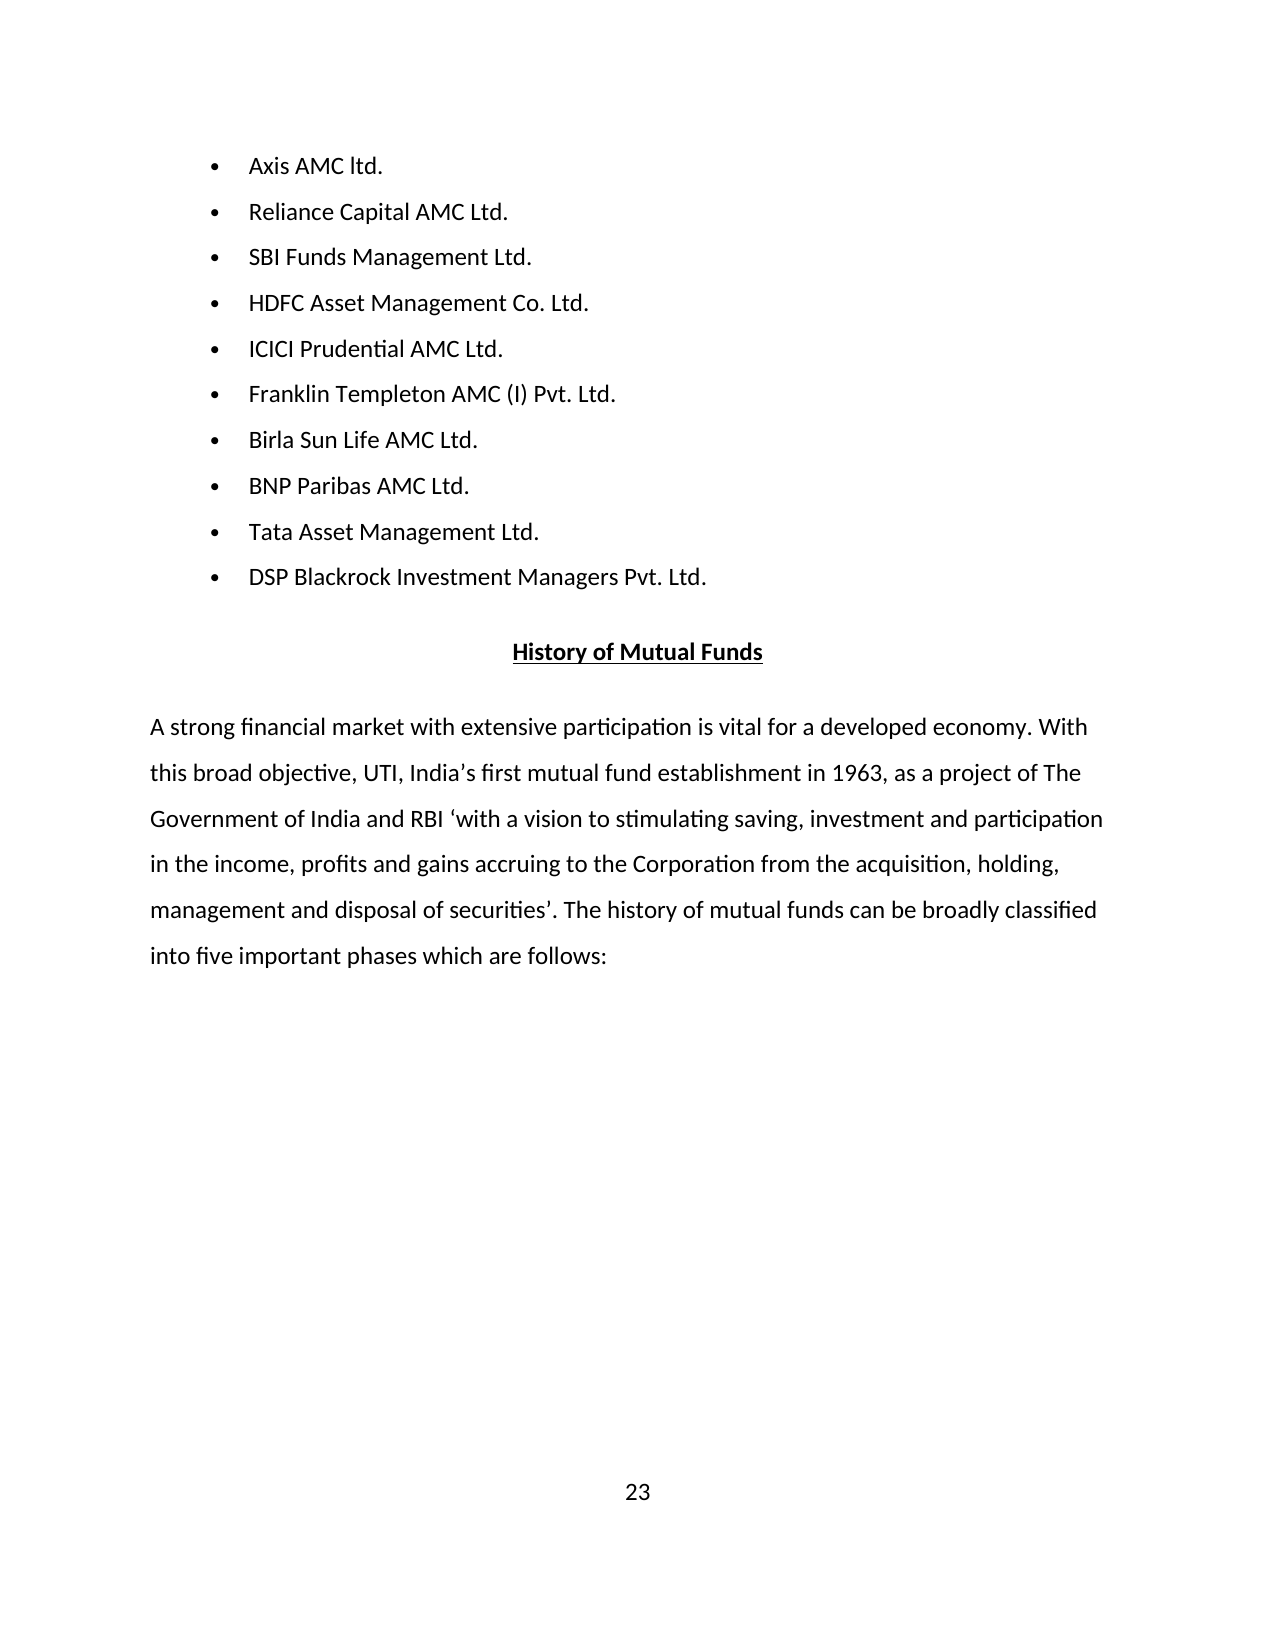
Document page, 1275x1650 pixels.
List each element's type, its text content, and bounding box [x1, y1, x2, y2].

list SBI Funds Management Ltd. [211, 241, 1125, 272]
list Axis AMC ltd. [211, 150, 1125, 181]
text A strong financial market with extensive participation is vital for a developed economy. With this broad objective, UTI, India’s first mutual fund establishment in 1963, as a project of The Government of India and RBI ‘with a vision to stimulating saving, investment and participation in the income, profits and gains accruing to the Corporation from the acquisition, holding, management and disposal of securities’. The history of mutual funds can be broadly classified into five important phases which are follows: [150, 711, 1125, 971]
list Tata Asset Management Ltd. [211, 516, 1125, 546]
list Reliance Capital AMC Ltd. [211, 196, 1125, 226]
list Birla Sun Life AMC Ltd. [211, 424, 1125, 455]
list BNP Paribas AMC Ltd. [211, 470, 1125, 501]
list ICICI Prudential AMC Ltd. [211, 333, 1125, 363]
text History of Mutual Funds [150, 636, 1125, 667]
list Franklin Templeton AMC (I) Pvt. Ltd. [211, 379, 1125, 409]
list HDFC Asset Management Co. Ltd. [211, 287, 1125, 318]
list DSP Blackrock Investment Managers Pvt. Ltd. [211, 562, 1125, 592]
